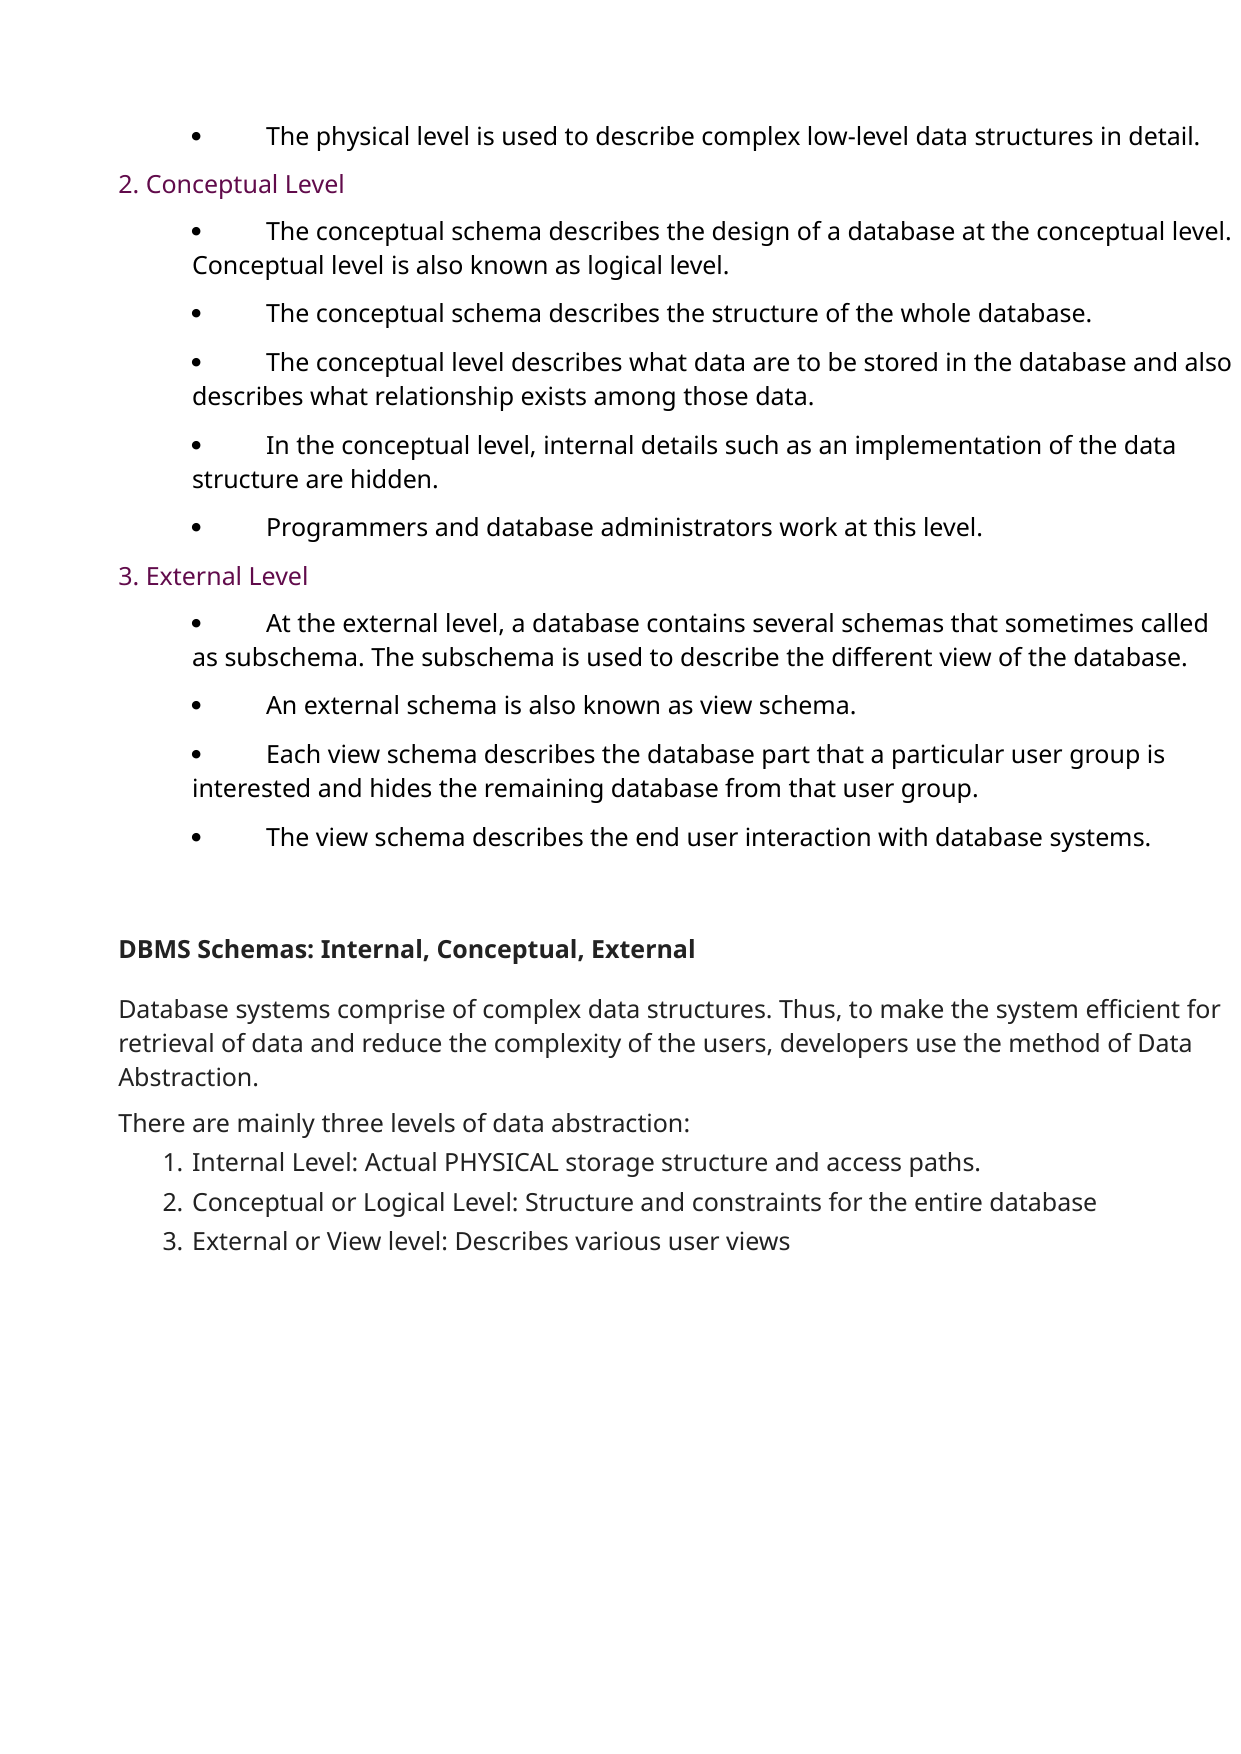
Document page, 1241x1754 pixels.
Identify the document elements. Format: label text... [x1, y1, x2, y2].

list The conceptual schema describes the design of a database at the conceptual level. Conceptual level is also known as logical level. [192, 213, 1240, 281]
list An external schema is also known as view schema. [192, 688, 1240, 722]
list The view schema describes the end user interaction with database systems. [192, 819, 1240, 853]
list The conceptual level describes what data are to be stored in the database and also describes what relationship exists among those data. [192, 345, 1240, 413]
subtitle 3. External Level [118, 559, 1240, 593]
subtitle 2. Conceptual Level [118, 167, 1240, 201]
list At the external level, a database contains several schemas that sometimes called as subschema. The subschema is used to describe the different view of the database. [192, 605, 1240, 673]
list Internal Level: Actual PHYSICAL storage structure and access paths. [162, 1145, 1240, 1179]
list The conceptual schema describes the structure of the whole database. [192, 296, 1240, 330]
text There are mainly three levels of data abstraction: [118, 1106, 1240, 1140]
list Conceptual or Logical Level: Structure and constraints for the entire database [162, 1184, 1240, 1218]
list In the conceptual level, internal details such as an implementation of the data structure are hidden. [192, 427, 1240, 496]
list External or View level: Describes various user views [162, 1223, 1240, 1257]
subtitle DBMS Schemas: Internal, Conceptual, External [118, 932, 1240, 966]
subtitle Database systems comprise of complex data structures. Thus, to make the system efficient for retrieval of data and reduce the complexity of the users, developers use the method of Data Abstraction. [118, 991, 1240, 1093]
list Each view schema describes the database part that a particular user group is interested and hides the remaining database from that user group. [192, 737, 1240, 805]
list Programmers and database administrators work at this level. [192, 510, 1240, 544]
list The physical level is used to describe complex low-level data structures in detail. [192, 118, 1240, 152]
